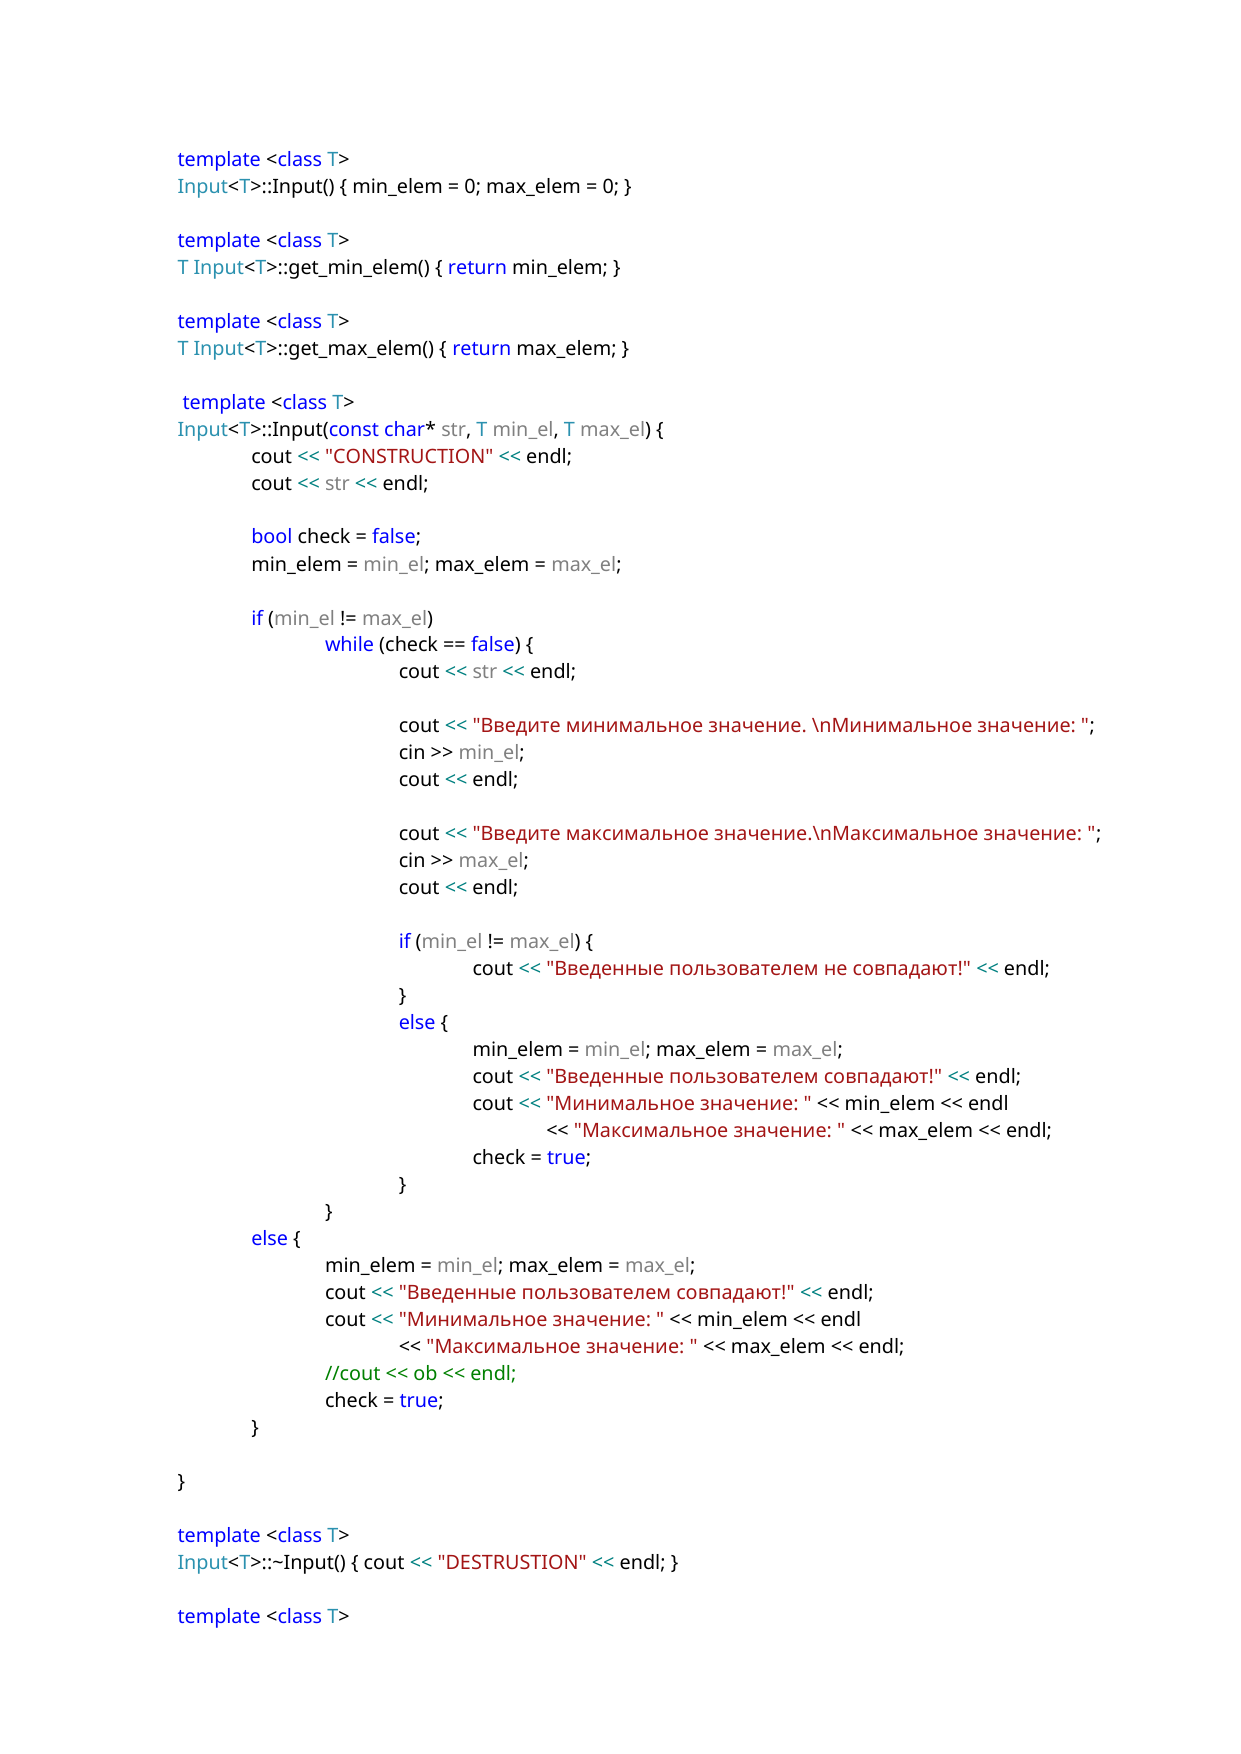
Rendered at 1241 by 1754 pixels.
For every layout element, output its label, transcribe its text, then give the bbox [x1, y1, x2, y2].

text } [177, 1197, 1152, 1224]
text if (min_el != max_el) { [177, 927, 1152, 954]
text cout << "CONSTRUCTION" << endl; [177, 442, 1152, 469]
text while (check == false) { [177, 631, 1152, 658]
text cout << "Введенные пользователем не совпадают!" << endl; [177, 954, 1152, 981]
text } [177, 1467, 1152, 1494]
text cout << str << endl; [177, 658, 1152, 685]
text Input<T>::Input() { min_elem = 0; max_elem = 0; } [177, 172, 1152, 199]
text else { [177, 1224, 1152, 1251]
text cout << "Введенные пользователем совпадают!" << endl; [177, 1062, 1152, 1089]
text //cout << ob << endl; [177, 1359, 1152, 1386]
text min_elem = min_el; max_elem = max_el; [177, 1251, 1152, 1278]
text cout << str << endl; [177, 469, 1152, 496]
text template <class T> [177, 226, 1152, 253]
text } [177, 1413, 1152, 1440]
text cout << endl; [177, 873, 1152, 901]
text check = true; [177, 1386, 1152, 1413]
text template <class T> [177, 307, 1152, 334]
text min_elem = min_el; max_elem = max_el; [177, 1035, 1152, 1062]
text } [177, 1170, 1152, 1197]
text cin >> min_el; [177, 739, 1152, 766]
text template <class T> [177, 1521, 1152, 1548]
text template <class T> [177, 1602, 1152, 1629]
text T Input<T>::get_max_elem() { return max_elem; } [177, 334, 1152, 361]
text cout << endl; [177, 766, 1152, 793]
text T Input<T>::get_min_elem() { return min_elem; } [177, 253, 1152, 280]
text cout << "Введенные пользователем совпадают!" << endl; [177, 1278, 1152, 1305]
text Input<T>::Input(const char* str, T min_el, T max_el) { [177, 415, 1152, 442]
text if (min_el != max_el) [177, 604, 1152, 631]
text min_elem = min_el; max_elem = max_el; [177, 550, 1152, 577]
text else { [177, 1008, 1152, 1035]
text cin >> max_el; [177, 847, 1152, 873]
text cout << "Введите максимальное значение.\nМаксимальное значение: "; [177, 819, 1152, 847]
text } [177, 981, 1152, 1008]
text cout << "Минимальное значение: " << min_elem << endl [177, 1305, 1152, 1332]
text Input<T>::~Input() { cout << "DESTRUSTION" << endl; } [177, 1548, 1152, 1575]
text << "Максимальное значение: " << max_elem << endl; [177, 1332, 1152, 1359]
text template <class T> [177, 145, 1152, 172]
text cout << "Введите минимальное значение. \nМинимальное значение: "; [177, 712, 1152, 739]
text check = true; [177, 1143, 1152, 1170]
text template <class T> [177, 388, 1152, 415]
text bool check = false; [177, 523, 1152, 550]
text cout << "Минимальное значение: " << min_elem << endl [177, 1089, 1152, 1116]
text << "Максимальное значение: " << max_elem << endl; [177, 1116, 1152, 1143]
